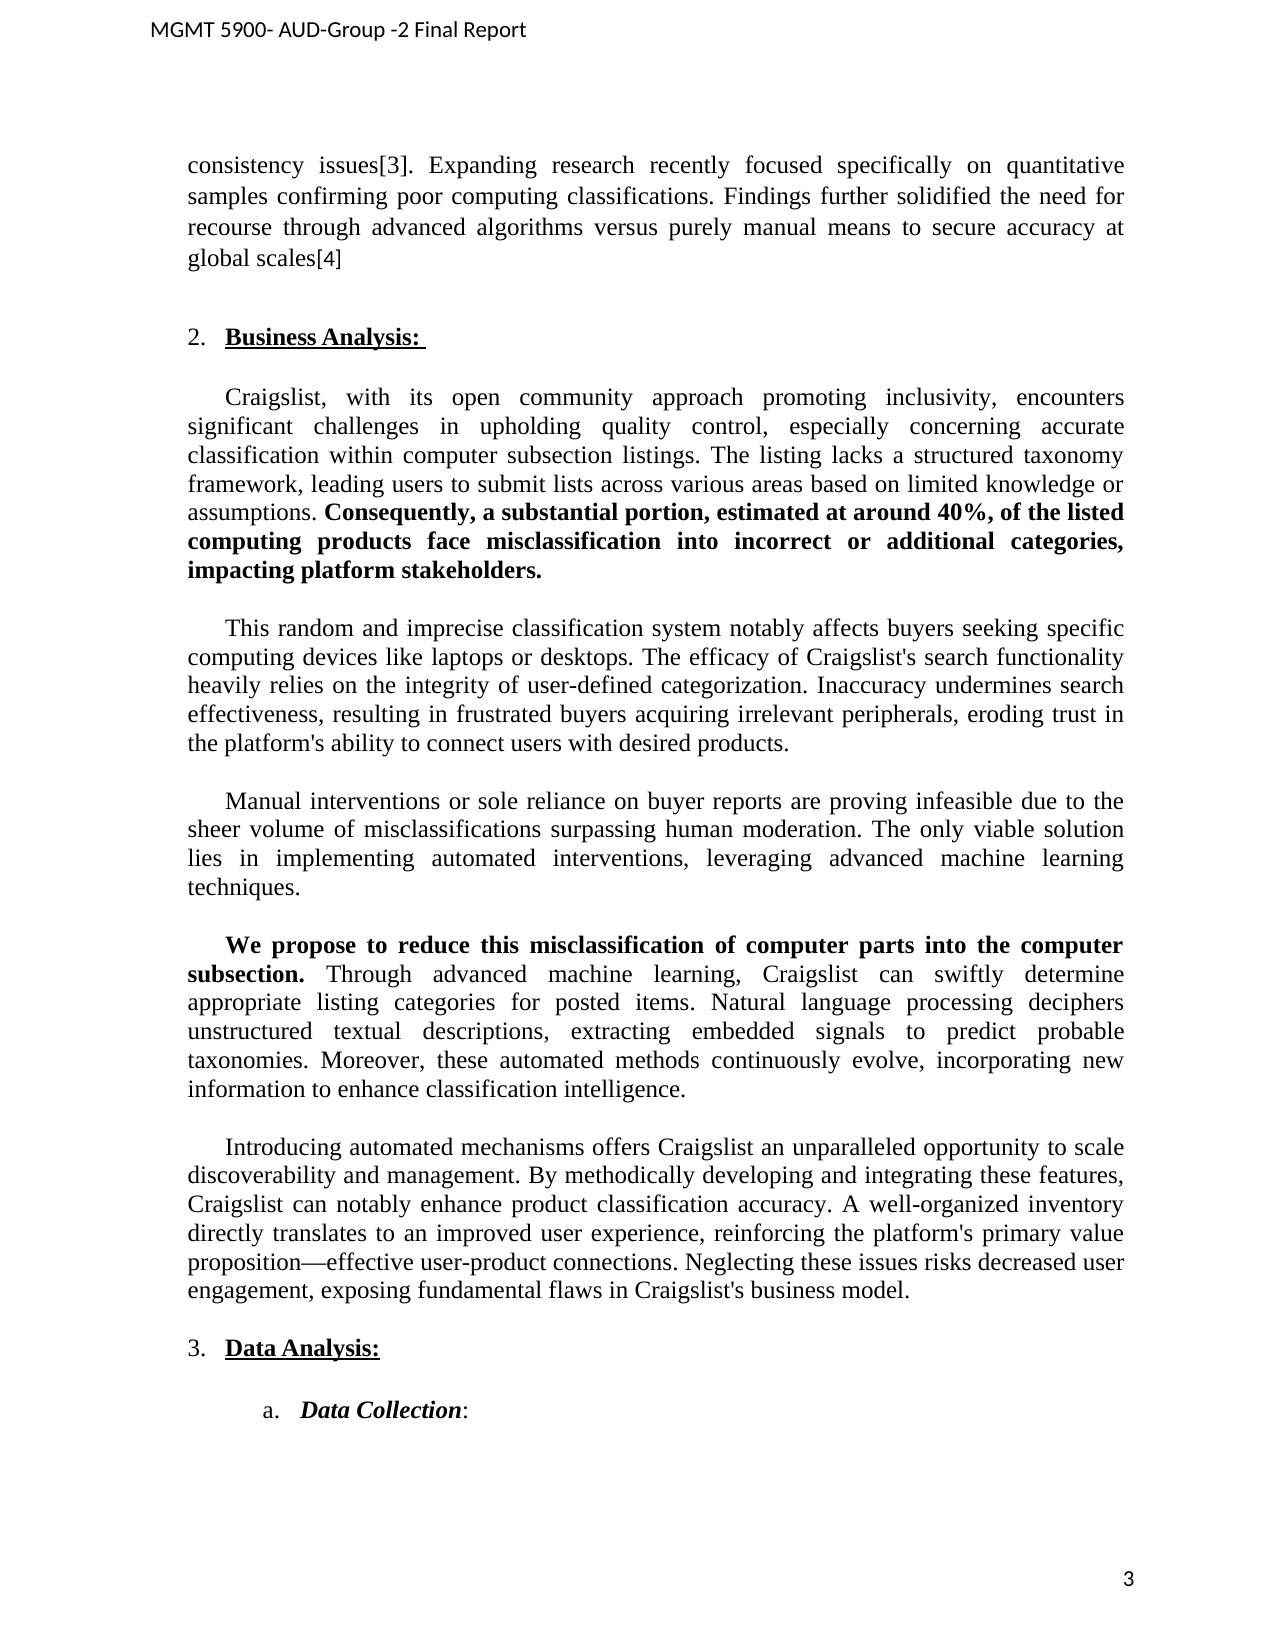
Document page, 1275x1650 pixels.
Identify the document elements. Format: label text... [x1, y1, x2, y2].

text Introducing automated mechanisms offers Craigslist an unparalleled opportunity to scale discoverability and management. By methodically developing and integrating these features, Craigslist can notably enhance product classification accuracy. A well-organized inventory directly translates to an improved user experience, reinforcing the platform's primary value proposition—effective user-product connections. Neglecting these issues risks decreased user engagement, exposing fundamental flaws in Craigslist's business model. [187, 1132, 1125, 1304]
text This random and imprecise classification system notably affects buyers seeking specific computing devices like laptops or desktops. The efficacy of Craigslist's search functionality heavily relies on the integrity of user-defined categorization. Inaccuracy undermines search effectiveness, resulting in frustrated buyers acquiring irrelevant peripherals, eroding trust in the platform's ability to connect users with desired products. [187, 613, 1125, 757]
list Business Analysis: [187, 322, 1125, 351]
list Data Analysis: [187, 1333, 1125, 1362]
list Data Collection: [262, 1395, 1125, 1424]
text Manual interventions or sole reliance on buyer reports are proving infeasible due to the sheer volume of misclassifications surpassing human moderation. The only viable solution lies in implementing automated interventions, leveraging advanced machine learning techniques. [187, 786, 1125, 901]
text We propose to reduce this misclassification of computer parts into the computer subsection. Through advanced machine learning, Craigslist can swiftly determine appropriate listing categories for posted items. Natural language processing deciphers unstructured textual descriptions, extracting embedded signals to predict probable taxonomies. Moreover, these automated methods continuously evolve, incorporating new information to enhance classification intelligence. [187, 930, 1125, 1102]
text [187, 150, 1125, 272]
text Craigslist, with its open community approach promoting inclusivity, encounters significant challenges in upholding quality control, especially concerning accurate classification within computer subsection listings. The listing lacks a structured taxonomy framework, leading users to submit lists across various areas based on limited knowledge or assumptions. Consequently, a substantial portion, estimated at around 40%, of the listed computing products face misclassification into incorrect or additional categories, impacting platform stakeholders. [187, 382, 1125, 584]
